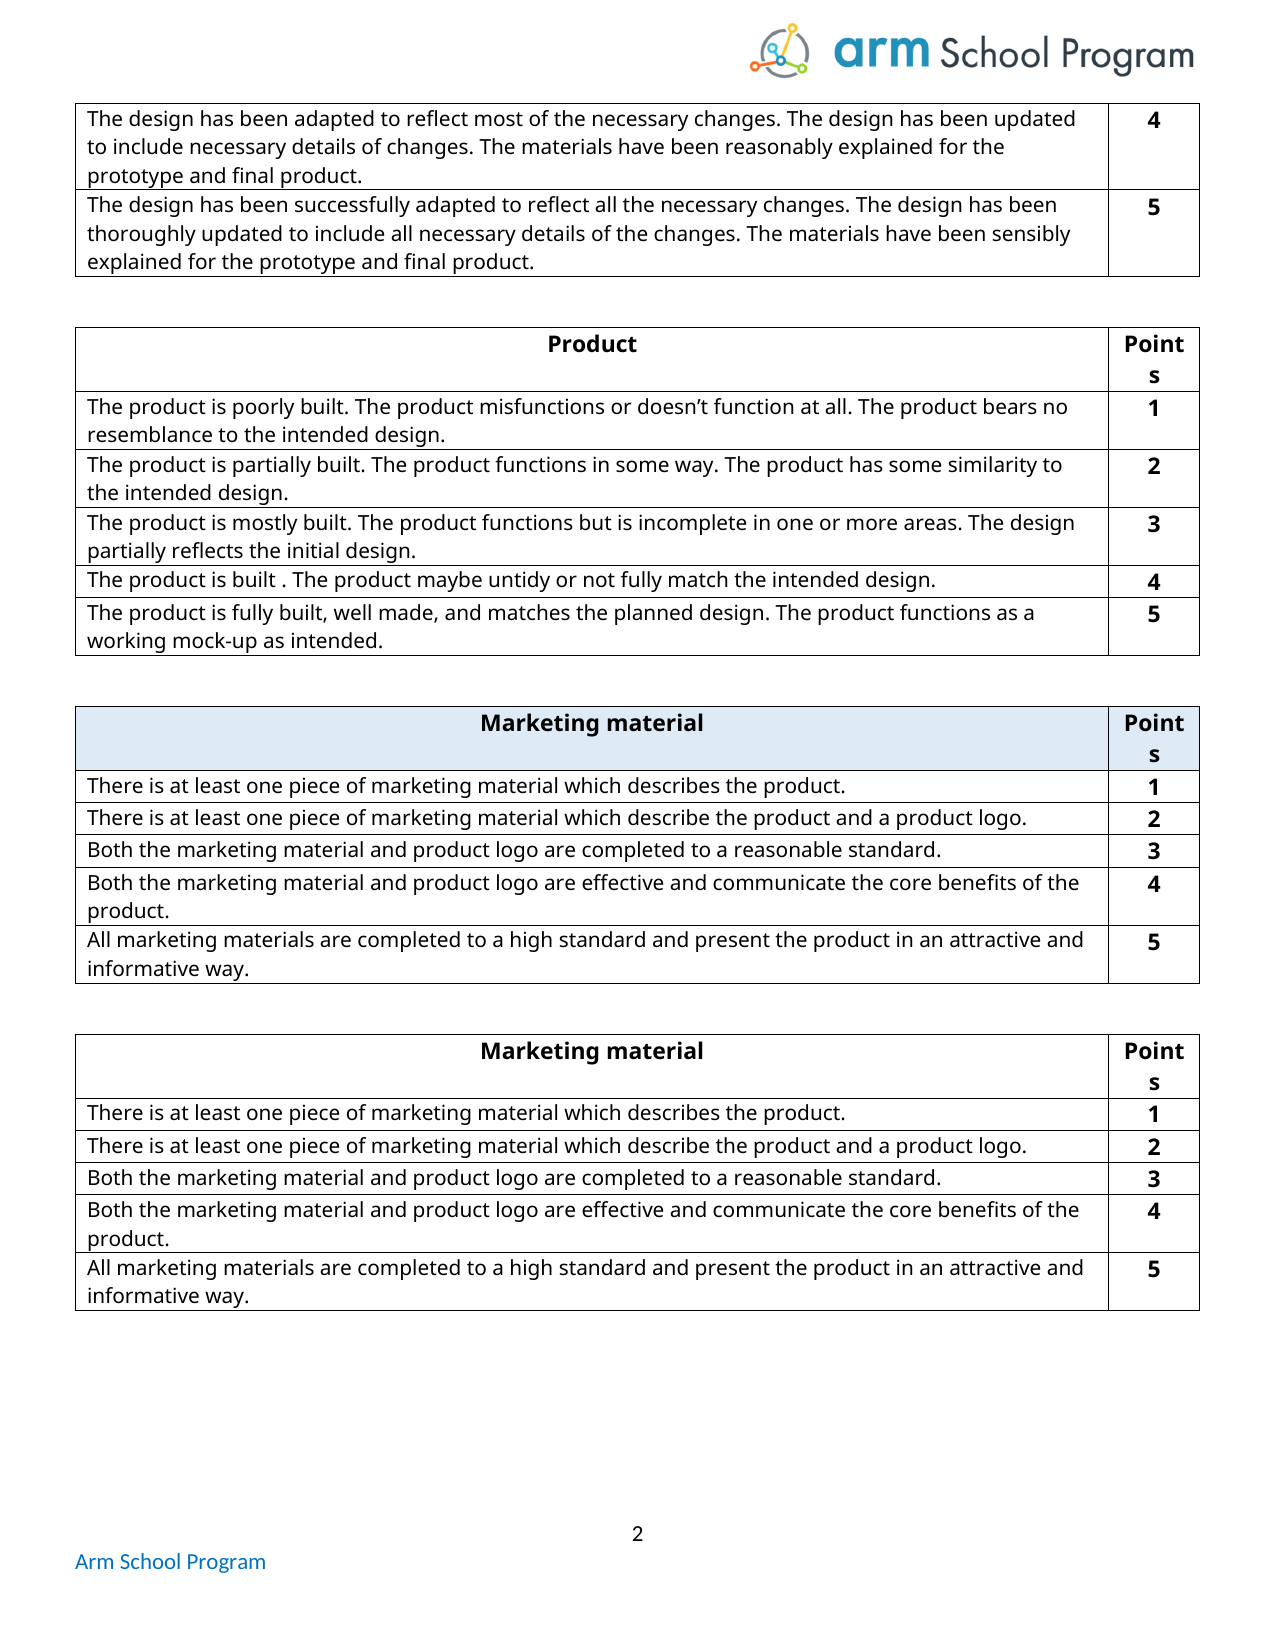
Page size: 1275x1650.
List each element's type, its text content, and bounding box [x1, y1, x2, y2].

table_cell 5 [1109, 190, 1199, 276]
table_cell 2 [1109, 1131, 1199, 1162]
table_cell Both the marketing material and product logo are completed to a reasonable standard. [76, 1163, 1108, 1194]
table_cell 2 [1109, 450, 1199, 507]
table_cell There is at least one piece of marketing material which describe the product and a product logo. [76, 803, 1108, 834]
table_cell The product is mostly built. The product functions but is incomplete in one or more areas. The design partially reflects the initial design. [76, 508, 1108, 564]
table_cell There is at least one piece of marketing material which describes the product. [76, 1099, 1108, 1130]
table_cell 3 [1109, 1163, 1199, 1194]
table_cell 4 [1109, 566, 1199, 597]
table_cell The design has been adapted to reflect most of the necessary changes. The design has been updated to include necessary details of changes. The materials have been reasonably explained for the prototype and final product. [76, 104, 1108, 189]
table_cell 1 [1109, 1099, 1199, 1130]
table_cell 1 [1109, 771, 1199, 802]
table_header Marketing material [76, 1035, 1108, 1097]
table_cell The product is partially built. The product functions in some way. The product has some similarity to the intended design. [76, 450, 1108, 507]
table_cell There is at least one piece of marketing material which describes the product. [76, 771, 1108, 802]
table_header Product [76, 328, 1108, 391]
table_cell The product is fully built, well made, and matches the planned design. The product functions as a working mock-up as intended. [76, 598, 1108, 655]
table_cell Both the marketing material and product logo are effective and communicate the core benefits of the product. [76, 1195, 1108, 1252]
table_cell 4 [1109, 868, 1199, 924]
table_header Points [1109, 328, 1199, 391]
table_cell The product is poorly built. The product misfunctions or doesn’t function at all. The product bears no resemblance to the intended design. [76, 392, 1108, 449]
table_header Marketing material [76, 707, 1108, 770]
table_cell There is at least one piece of marketing material which describe the product and a product logo. [76, 1131, 1108, 1162]
table_cell The design has been successfully adapted to reflect all the necessary changes. The design has been thoroughly updated to include all necessary details of the changes. The materials have been sensibly explained for the prototype and final product. [76, 190, 1108, 276]
table_cell Both the marketing material and product logo are completed to a reasonable standard. [76, 835, 1108, 867]
table_cell The product is built . The product maybe untidy or not fully match the intended design. [76, 566, 1108, 597]
table_cell 1 [1109, 392, 1199, 449]
table_cell 4 [1109, 1195, 1199, 1252]
table_cell Both the marketing material and product logo are effective and communicate the core benefits of the product. [76, 868, 1108, 924]
table_cell 5 [1109, 598, 1199, 655]
table_cell 5 [1109, 926, 1199, 982]
table_header Points [1109, 1035, 1199, 1097]
table_cell 2 [1109, 803, 1199, 834]
table_cell All marketing materials are completed to a high standard and present the product in an attractive and informative way. [76, 926, 1108, 982]
picture [743, 18, 1197, 82]
table_cell All marketing materials are completed to a high standard and present the product in an attractive and informative way. [76, 1253, 1108, 1310]
table_cell 3 [1109, 835, 1199, 867]
table_header Points [1109, 707, 1199, 770]
table_cell 4 [1109, 104, 1199, 189]
table_cell 5 [1109, 1253, 1199, 1310]
table_cell 3 [1109, 508, 1199, 564]
